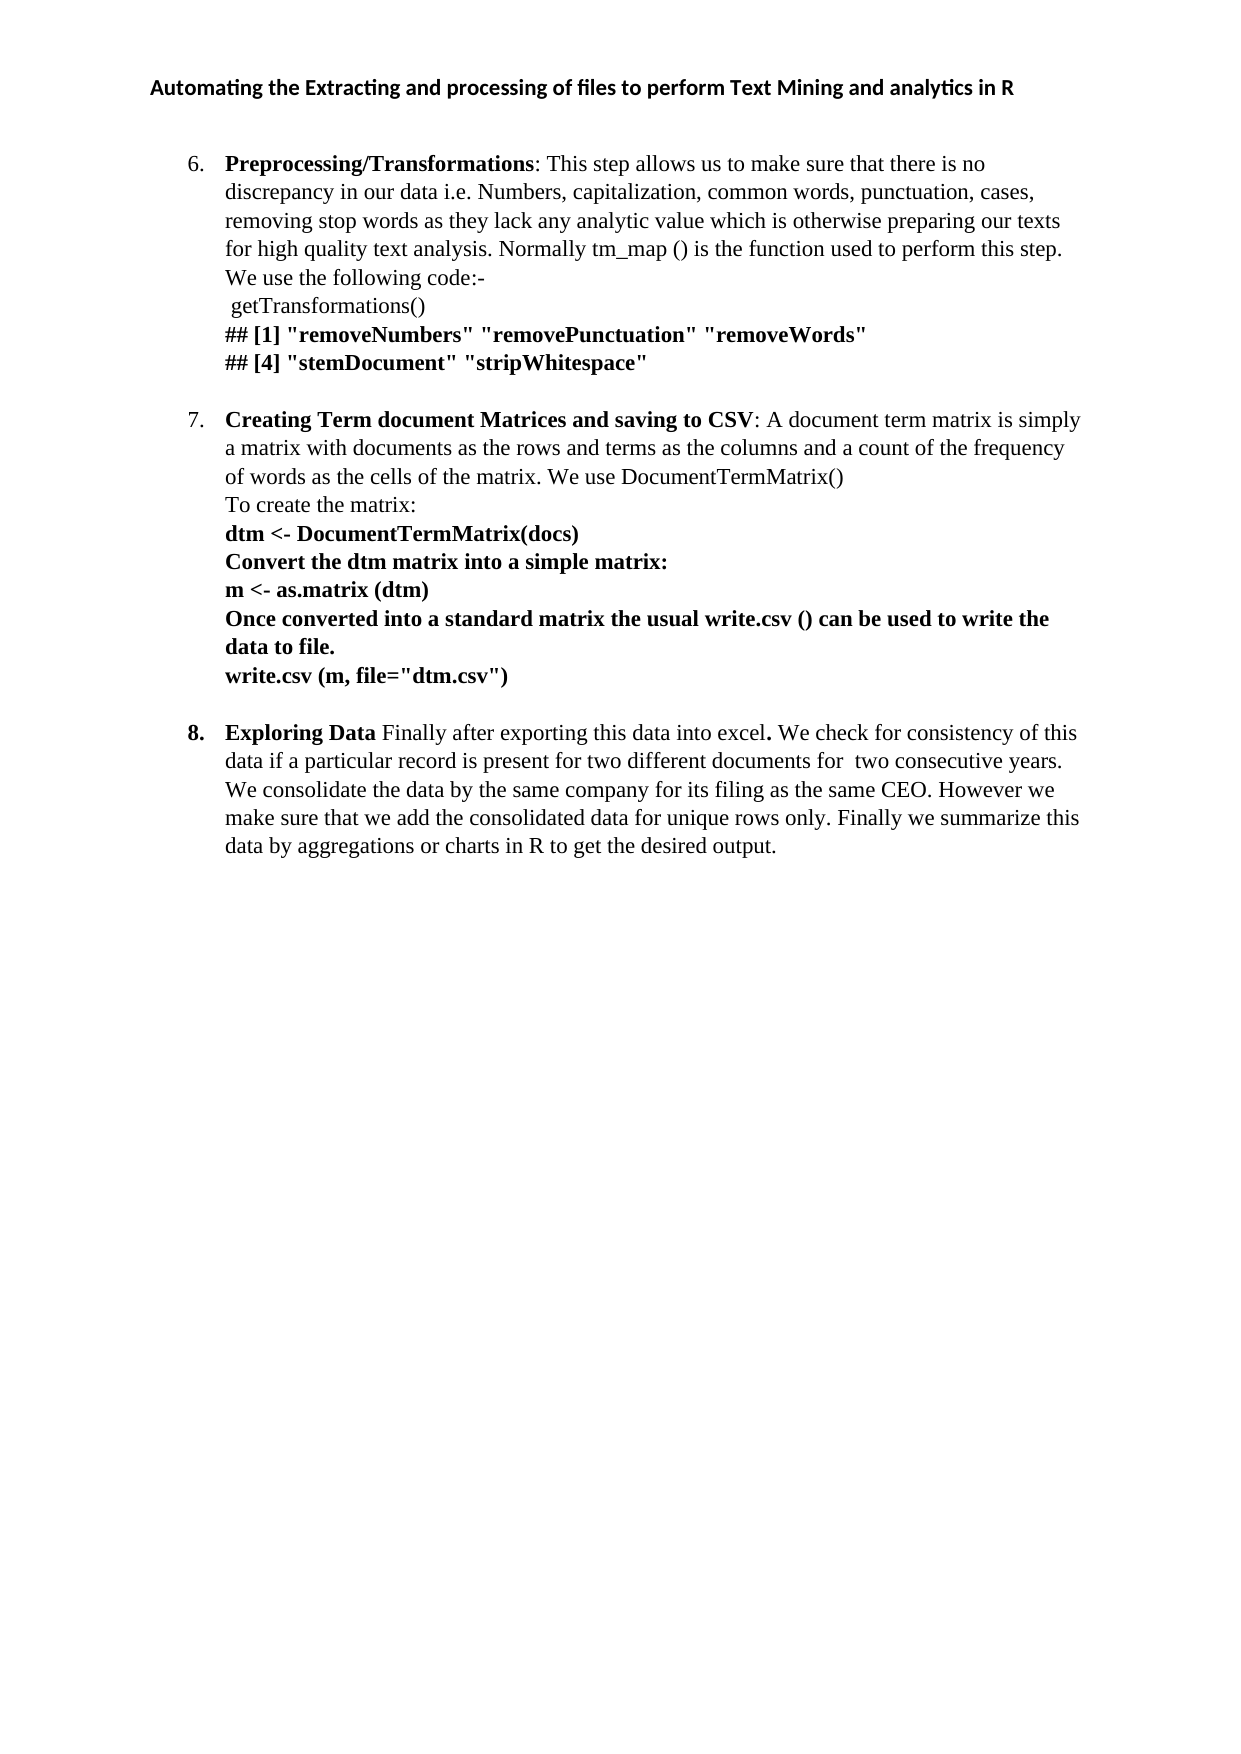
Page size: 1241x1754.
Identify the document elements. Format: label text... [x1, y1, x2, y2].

list Creating Term document Matrices and saving to CSV: A document term matrix is simply a matrix with documents as the rows and terms as the columns and a count of the frequency of words as the cells of the matrix. We use DocumentTermMatrix() [187, 406, 1090, 489]
list Exploring Data Finally after exporting this data into excel. We check for consistency of this data if a particular record is present for two different documents for two consecutive years. We consolidate the data by the same company for its filing as the same CEO. However we make sure that we add the consolidated data for unique rows only. Finally we summarize this data by aggregations or charts in R to get the desired output. [187, 719, 1090, 859]
list write.csv (m, file="dtm.csv") [225, 662, 1090, 688]
list dtm <- DocumentTermMatrix(docs) [225, 520, 1090, 546]
list ## [1] "removeNumbers" "removePunctuation" "removeWords" [225, 321, 1090, 347]
list getTransformations() [225, 292, 1090, 318]
list Preprocessing/Transformations: This step allows us to make sure that there is no discrepancy in our data i.e. Numbers, capitalization, common words, punctuation, cases, removing stop words as they lack any analytic value which is otherwise preparing our texts for high quality text analysis. Normally tm_map () is the function used to perform this step. [187, 150, 1090, 262]
list Once converted into a standard matrix the usual write.csv () can be used to write the data to file. [225, 605, 1090, 660]
list To create the matrix: [225, 491, 1090, 518]
list m <- as.matrix (dtm) [225, 577, 1090, 603]
list ## [4] "stemDocument" "stripWhitespace" [225, 349, 1090, 375]
list Convert the dtm matrix into a simple matrix: [225, 548, 1090, 574]
list We use the following code:- [225, 264, 1090, 290]
